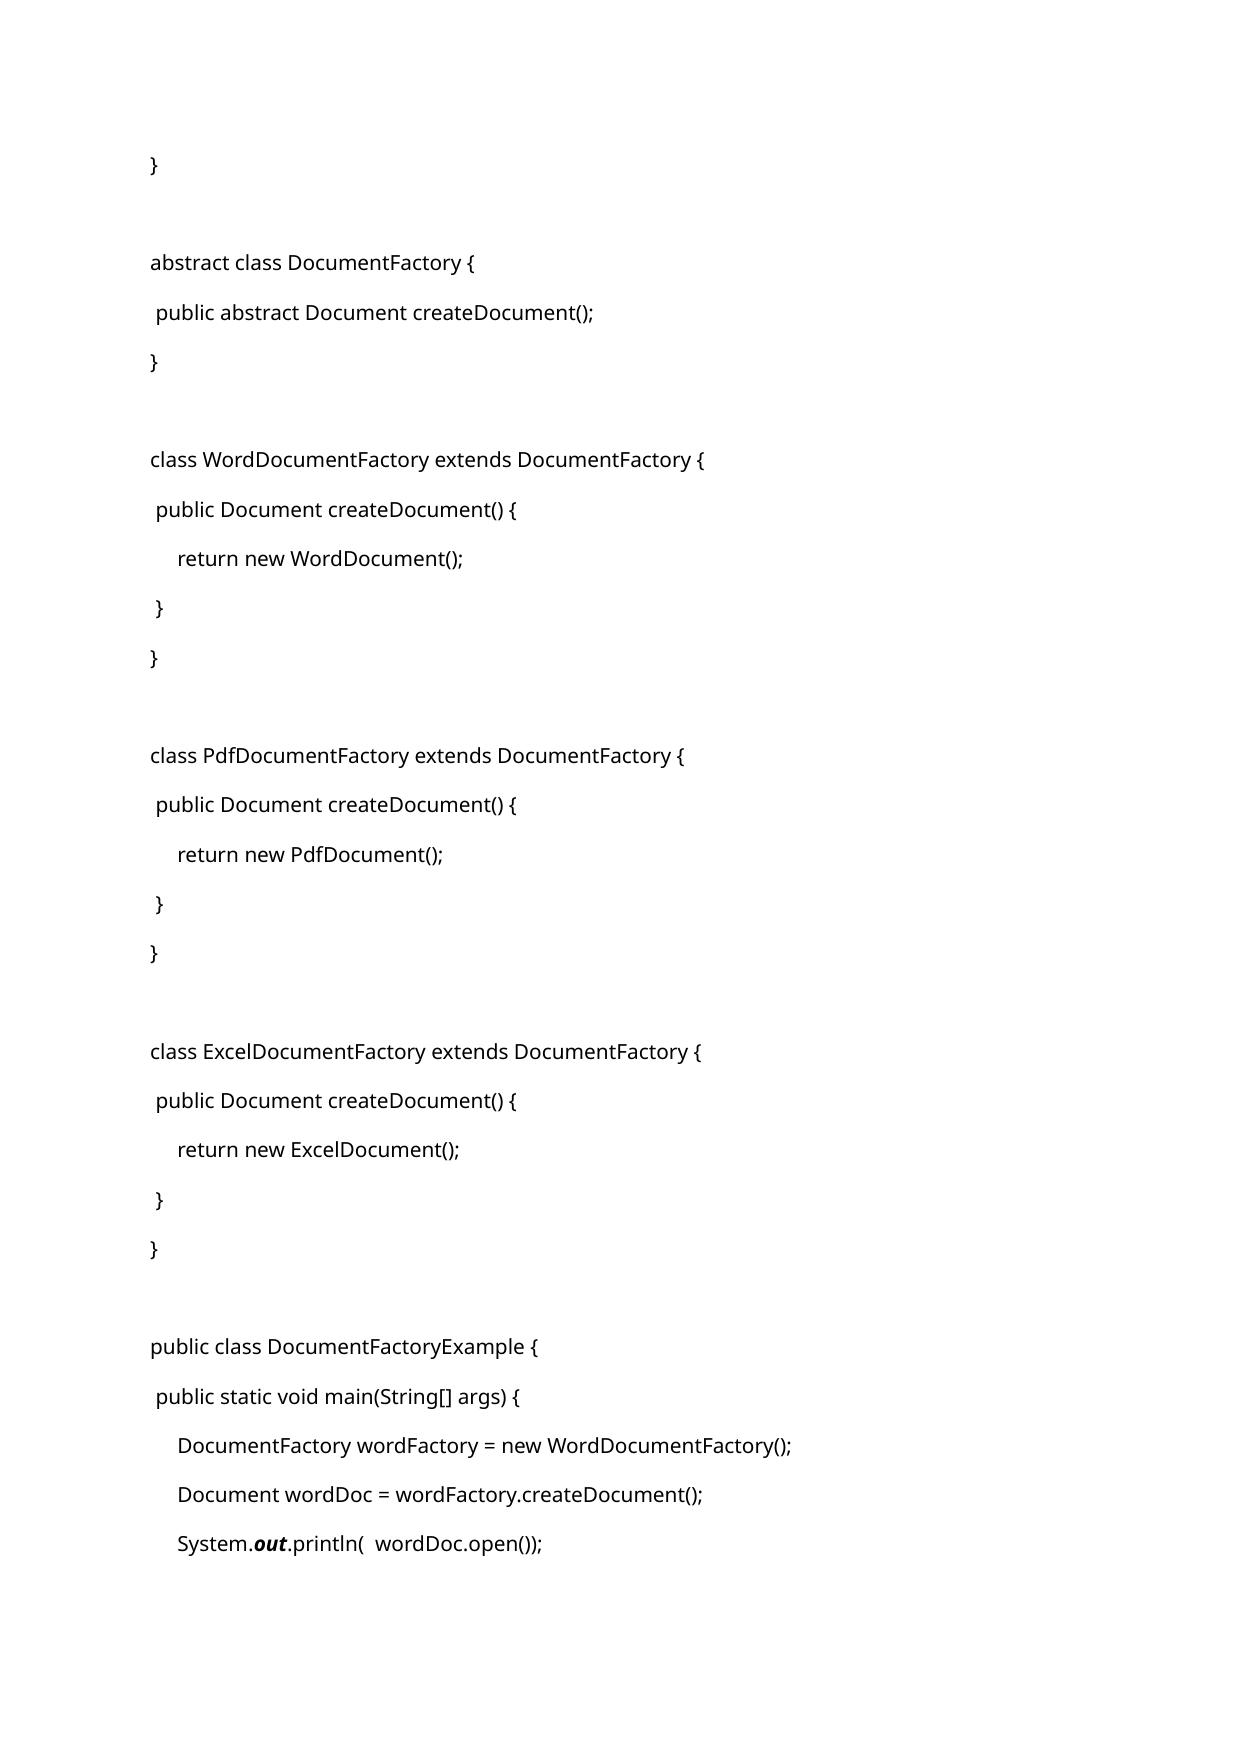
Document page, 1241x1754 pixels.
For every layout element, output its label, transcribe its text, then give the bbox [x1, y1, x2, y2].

text } [150, 347, 1090, 376]
text return new WordDocument(); [150, 544, 1090, 573]
text } [150, 593, 1090, 622]
text } [150, 150, 1090, 178]
text DocumentFactory wordFactory = new WordDocumentFactory(); [150, 1431, 1090, 1459]
text abstract class DocumentFactory { [150, 248, 1090, 277]
text Document wordDoc = wordFactory.createDocument(); [150, 1480, 1090, 1509]
text class WordDocumentFactory extends DocumentFactory { [150, 446, 1090, 474]
text class PdfDocumentFactory extends DocumentFactory { [150, 741, 1090, 770]
text public abstract Document createDocument(); [150, 298, 1090, 326]
text public Document createDocument() { [150, 495, 1090, 523]
text } [150, 889, 1090, 917]
text public Document createDocument() { [150, 1086, 1090, 1114]
text } [150, 643, 1090, 671]
text } [150, 1234, 1090, 1262]
text public class DocumentFactoryExample { [150, 1332, 1090, 1361]
text } [150, 1185, 1090, 1213]
text return new ExcelDocument(); [150, 1135, 1090, 1164]
text class ExcelDocumentFactory extends DocumentFactory { [150, 1037, 1090, 1065]
text public static void main(String[] args) { [150, 1382, 1090, 1410]
text return new PdfDocument(); [150, 840, 1090, 868]
text System.out.println( wordDoc.open()); [150, 1529, 1090, 1558]
text public Document createDocument() { [150, 791, 1090, 819]
text } [150, 938, 1090, 967]
